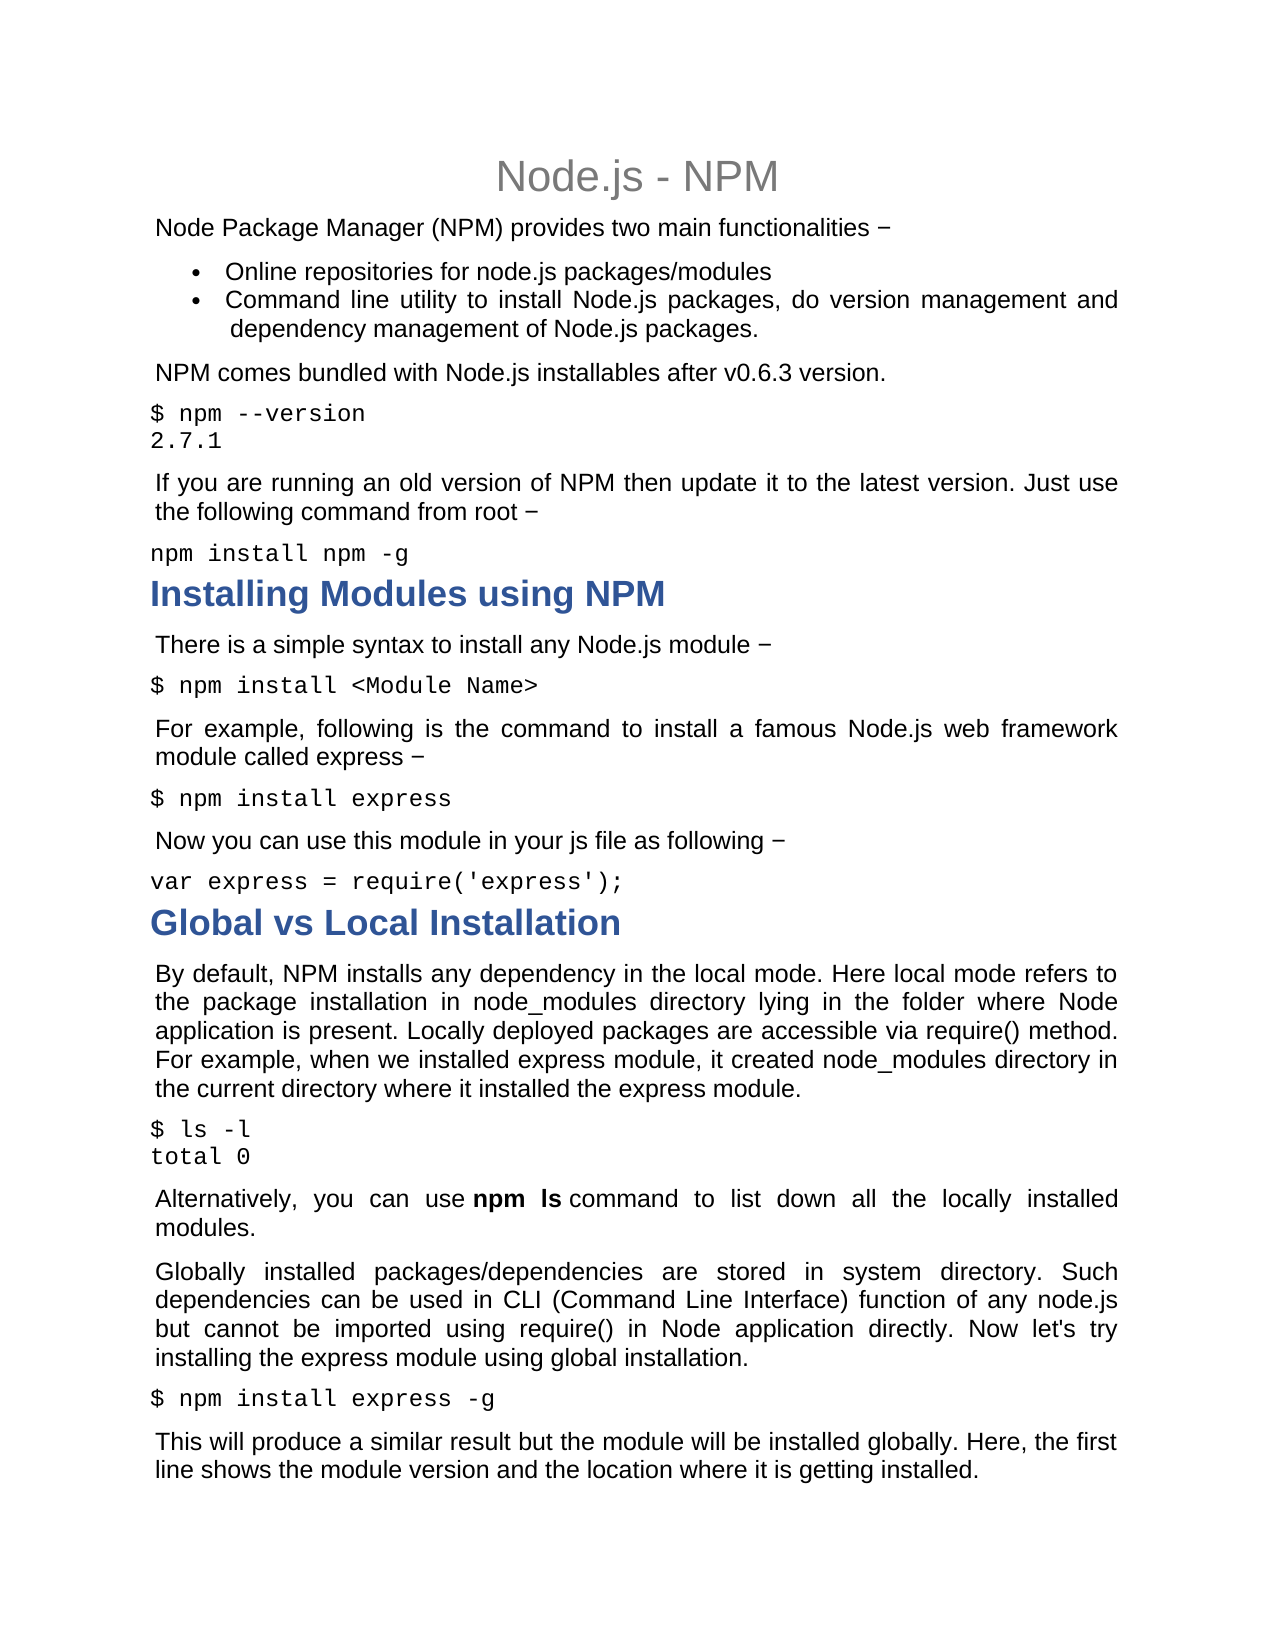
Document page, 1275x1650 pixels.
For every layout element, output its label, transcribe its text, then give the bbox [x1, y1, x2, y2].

text This will produce a similar result but the module will be installed globally. Here, the first line shows the module version and the location where it is getting installed. [155, 1426, 1120, 1484]
text For example, following is the command to install a famous Node.js web framework module called express − [155, 713, 1120, 771]
text 2.7.1 [150, 429, 1125, 456]
text $ npm --version [150, 402, 1125, 429]
text Now you can use this module in your js file as following − [155, 826, 1120, 854]
text var express = require('express'); [150, 869, 1125, 897]
list Online repositories for node.js packages/modules [192, 257, 1120, 285]
text By default, NPM installs any dependency in the local mode. Here local mode refers to the package installation in node_modules directory lying in the folder where Node application is present. Locally deployed packages are accessible via require() method. For example, when we installed express module, it created node_modules directory in the current directory where it installed the express module. [155, 959, 1120, 1102]
text Globally installed packages/dependencies are stored in system directory. Such dependencies can be used in CLI (Command Line Interface) function of any node.js but cannot be imported using require() in Node application directly. Now let's try installing the express module using global installation. [155, 1257, 1120, 1372]
text There is a simple syntax to install any Node.js module − [155, 630, 1120, 659]
text Alternatively, you can use npm ls command to list down all the locally installed modules. [155, 1184, 1120, 1242]
text Node.js - NPM [150, 150, 1125, 200]
text total 0 [150, 1144, 1125, 1172]
list Command line utility to install Node.js packages, do version management and dependency management of Node.js packages. [192, 285, 1120, 343]
text Node Package Manager (NPM) provides two main functionalities − [155, 213, 1120, 242]
text NPM comes bundled with Node.js installables after v0.6.3 version. [155, 358, 1120, 387]
subtitle Global vs Local Installation [150, 901, 1125, 943]
text $ ls -l [150, 1117, 1125, 1144]
subtitle Installing Modules using NPM [150, 572, 1125, 614]
text $ npm install express -g [150, 1387, 1125, 1414]
text $ npm install <Module Name> [150, 674, 1125, 701]
text npm install npm -g [150, 541, 1125, 568]
text If you are running an old version of NPM then update it to the latest version. Just use the following command from root − [155, 468, 1120, 526]
text $ npm install express [150, 786, 1125, 813]
